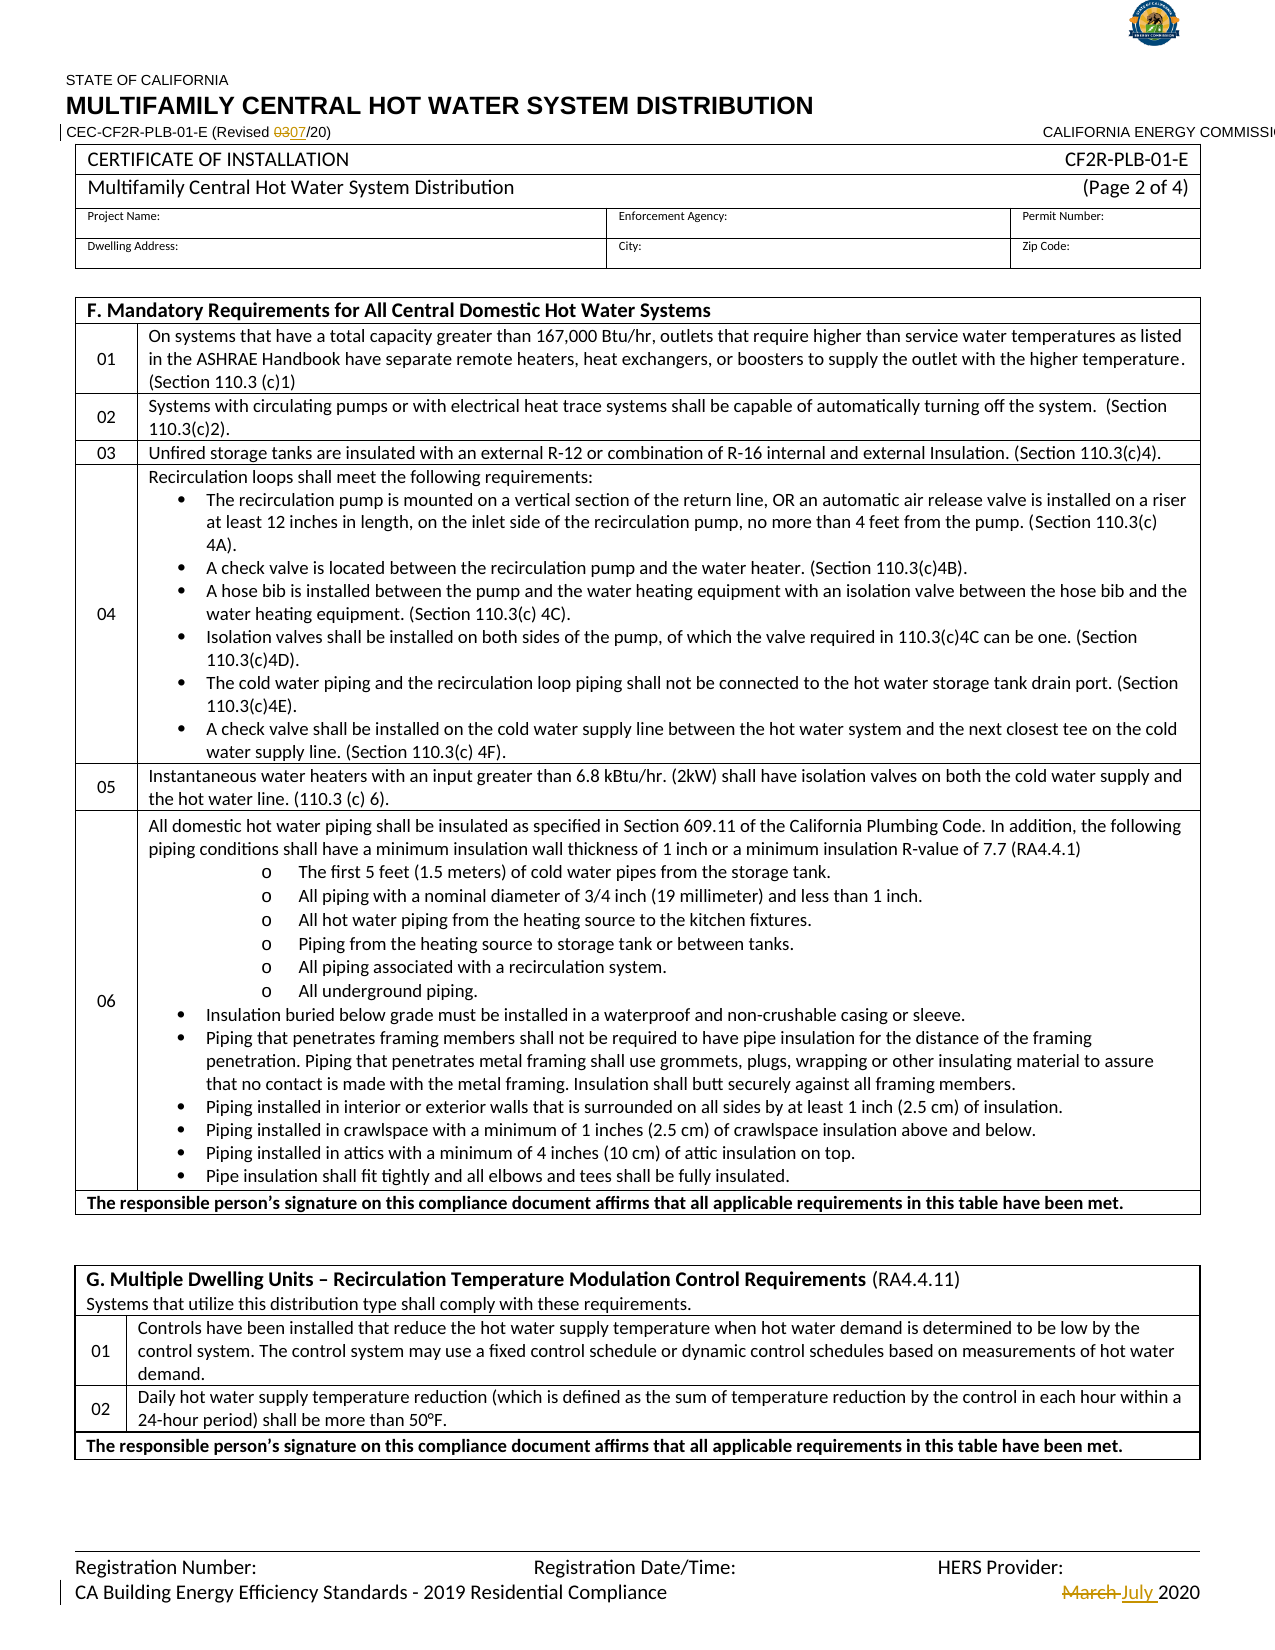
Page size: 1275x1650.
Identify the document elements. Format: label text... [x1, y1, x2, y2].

table_cell On systems that have a total capacity greater than 167,000 Btu/hr, outlets that require higher than service water temperatures as listed in the ASHRAE Handbook have separate remote heaters, heat exchangers, or boosters to supply the outlet with the higher temperature. (Section 110.3 (c)1) [138, 324, 1200, 393]
table_cell 01 [76, 1316, 126, 1384]
picture [1128, 0, 1180, 46]
table_cell Unfired storage tanks are insulated with an external R-12 or combination of R-16 internal and external Insulation. (Section 110.3(c)4). [138, 441, 1200, 464]
table_cell Daily hot water supply temperature reduction (which is defined as the sum of temperature reduction by the control in each hour within a 24-hour period) shall be more than 50°F. [127, 1386, 1199, 1431]
table_cell Controls have been installed that reduce the hot water supply temperature when hot water demand is determined to be low by the control system. The control system may use a fixed control schedule or dynamic control schedules based on measurements of hot water demand. [127, 1316, 1199, 1384]
table_header F. Mandatory Requirements for All Central Domestic Hot Water Systems [76, 298, 1200, 323]
table_cell Recirculation loops shall meet the following requirements: The recirculation pump is mounted on a vertical section of the return line, OR an automatic air release valve is installed on a riser at least 12 inches in length, on the inlet side of the recirculation pump, no more than 4 feet from the pump. (Section 110.3(c) 4A). A check valve is located between the recirculation pump and the water heater. (Section 110.3(c)4B). A hose bib is installed between the pump and the water heating equipment with an isolation valve between the hose bib and the water heating equipment. (Section 110.3(c) 4C). Isolation valves shall be installed on both sides of the pump, of which the valve required in 110.3(c)4C can be one. (Section 110.3(c)4D). The cold water piping and the recirculation loop piping shall not be connected to the hot water storage tank drain port. (Section 110.3(c)4E). A check valve shall be installed on the cold water supply line between the hot water system and the next closest tee on the cold water supply line. (Section 110.3(c) 4F). [138, 465, 1200, 763]
table_cell 06 [76, 811, 137, 1190]
table_cell All domestic hot water piping shall be insulated as specified in Section 609.11 of the California Plumbing Code. In addition, the following piping conditions shall have a minimum insulation wall thickness of 1 inch or a minimum insulation R-value of 7.7 (RA4.4.1) The first 5 feet (1.5 meters) of cold water pipes from the storage tank. All piping with a nominal diameter of 3/4 inch (19 millimeter) and less than 1 inch. All hot water piping from the heating source to the kitchen fixtures. Piping from the heating source to storage tank or between tanks. All piping associated with a recirculation system. All underground piping. Insulation buried below grade must be installed in a waterproof and non-crushable casing or sleeve. Piping that penetrates framing members shall not be required to have pipe insulation for the distance of the framing penetration. Piping that penetrates metal framing shall use grommets, plugs, wrapping or other insulating material to assure that no contact is made with the metal framing. Insulation shall butt securely against all framing members. Piping installed in interior or exterior walls that is surrounded on all sides by at least 1 inch (2.5 cm) of insulation. Piping installed in crawlspace with a minimum of 1 inches (2.5 cm) of crawlspace insulation above and below. Piping installed in attics with a minimum of 4 inches (10 cm) of attic insulation on top. Pipe insulation shall fit tightly and all elbows and tees shall be fully insulated. [138, 811, 1200, 1190]
table_cell 05 [76, 764, 137, 809]
table_cell 02 [76, 394, 137, 440]
table_cell The responsible person’s signature on this compliance document affirms that all applicable requirements in this table have been met. [76, 1191, 1200, 1214]
table_cell 03 [76, 441, 137, 464]
table_cell 04 [76, 465, 137, 763]
table_cell 02 [76, 1386, 126, 1431]
table_cell Systems with circulating pumps or with electrical heat trace systems shall be capable of automatically turning off the system. (Section 110.3(c)2). [138, 394, 1200, 440]
table_cell Instantaneous water heaters with an input greater than 6.8 kBtu/hr. (2kW) shall have isolation valves on both the cold water supply and the hot water line. (110.3 (c) 6). [138, 764, 1200, 809]
table_header G. Multiple Dwelling Units – Recirculation Temperature Modulation Control Requirements (RA4.4.11) Systems that utilize this distribution type shall comply with these requirements. [76, 1266, 1199, 1315]
table_cell The responsible person’s signature on this compliance document affirms that all applicable requirements in this table have been met. [76, 1433, 1199, 1459]
table_cell 01 [76, 324, 137, 393]
